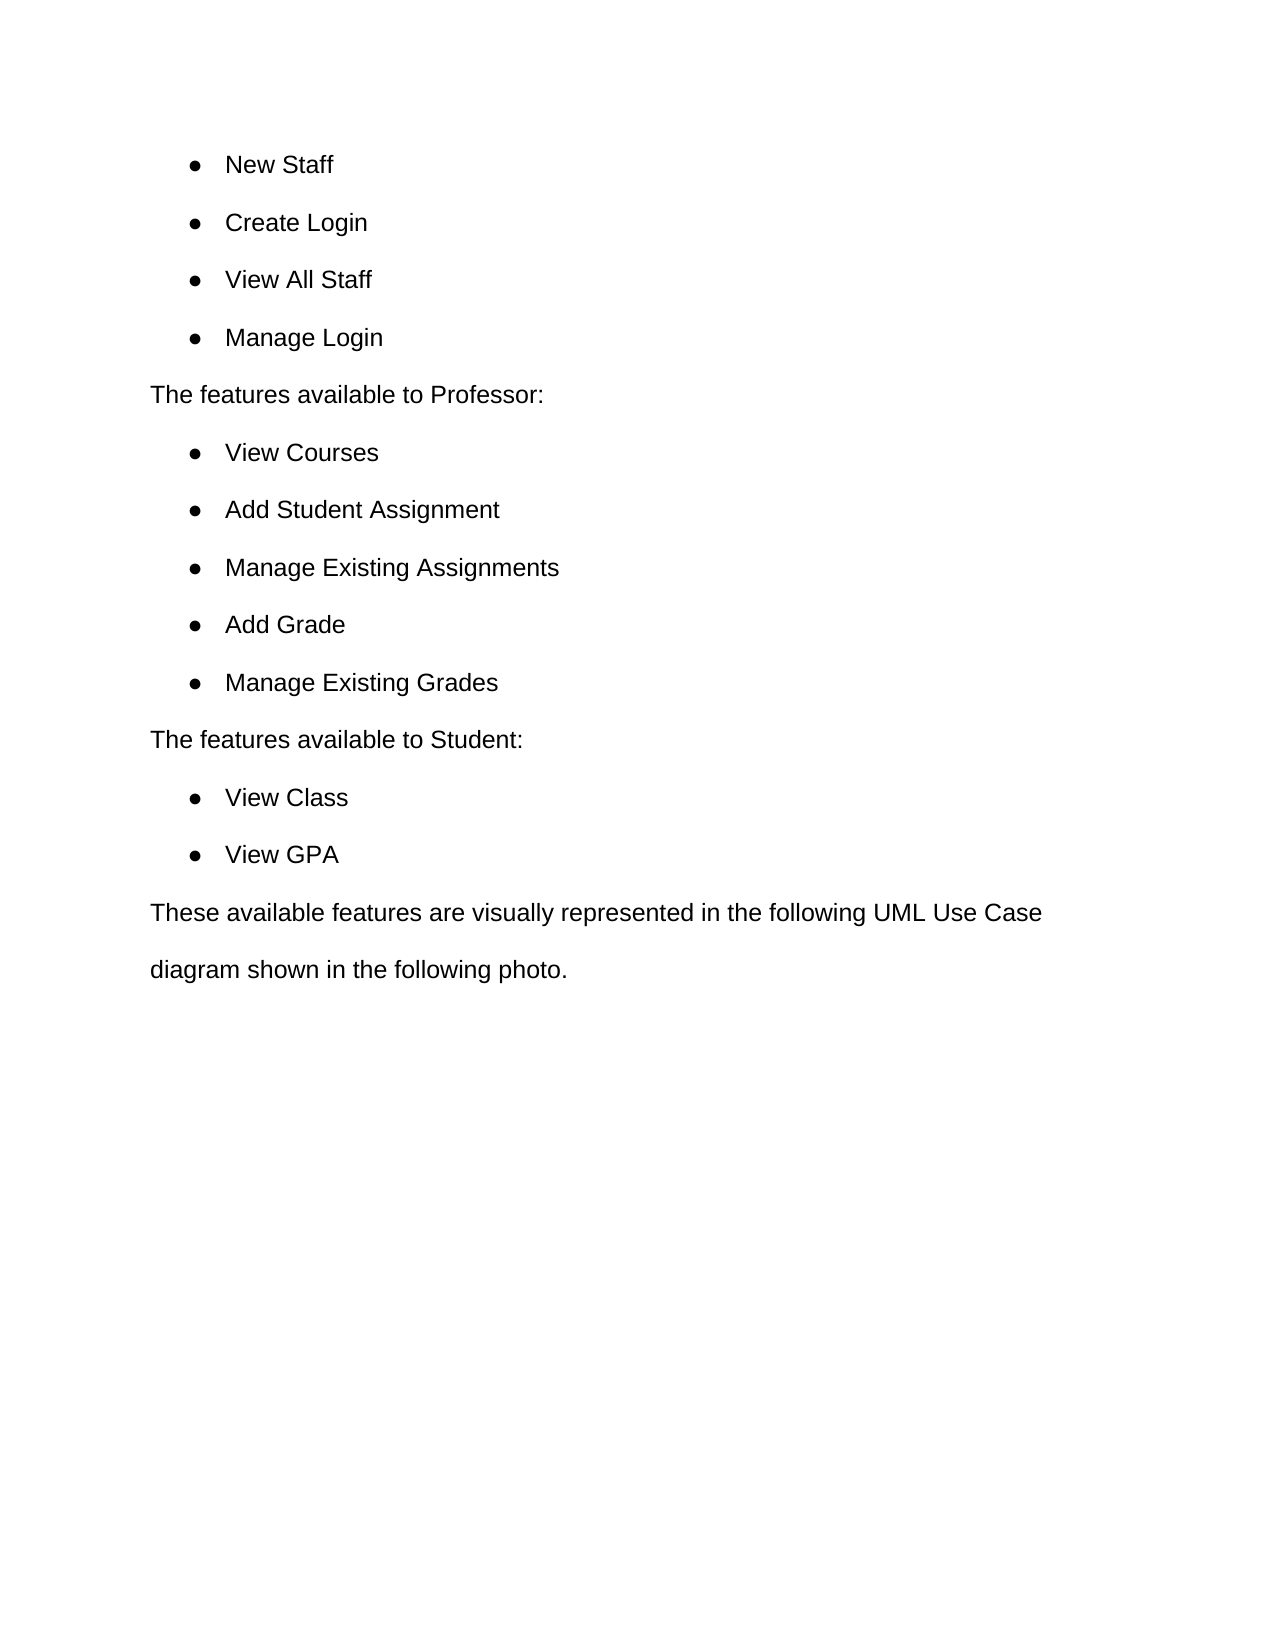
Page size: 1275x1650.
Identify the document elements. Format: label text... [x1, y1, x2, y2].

list Manage Existing Assignments [187, 552, 1125, 581]
list Add Student Assignment [187, 495, 1125, 524]
list Create Login [187, 207, 1125, 236]
text The features available to Student: [150, 725, 1125, 754]
text The features available to Professor: [150, 380, 1125, 409]
list Add Grade [187, 610, 1125, 639]
list View Courses [187, 437, 1125, 466]
list View GPA [187, 840, 1125, 869]
list View Class [187, 782, 1125, 811]
list Manage Existing Grades [187, 667, 1125, 696]
text These available features are visually represented in the following UML Use Case diagram shown in the following photo. [150, 897, 1125, 984]
list View All Staff [187, 265, 1125, 294]
list Manage Login [187, 322, 1125, 351]
list New Staff [187, 150, 1125, 179]
